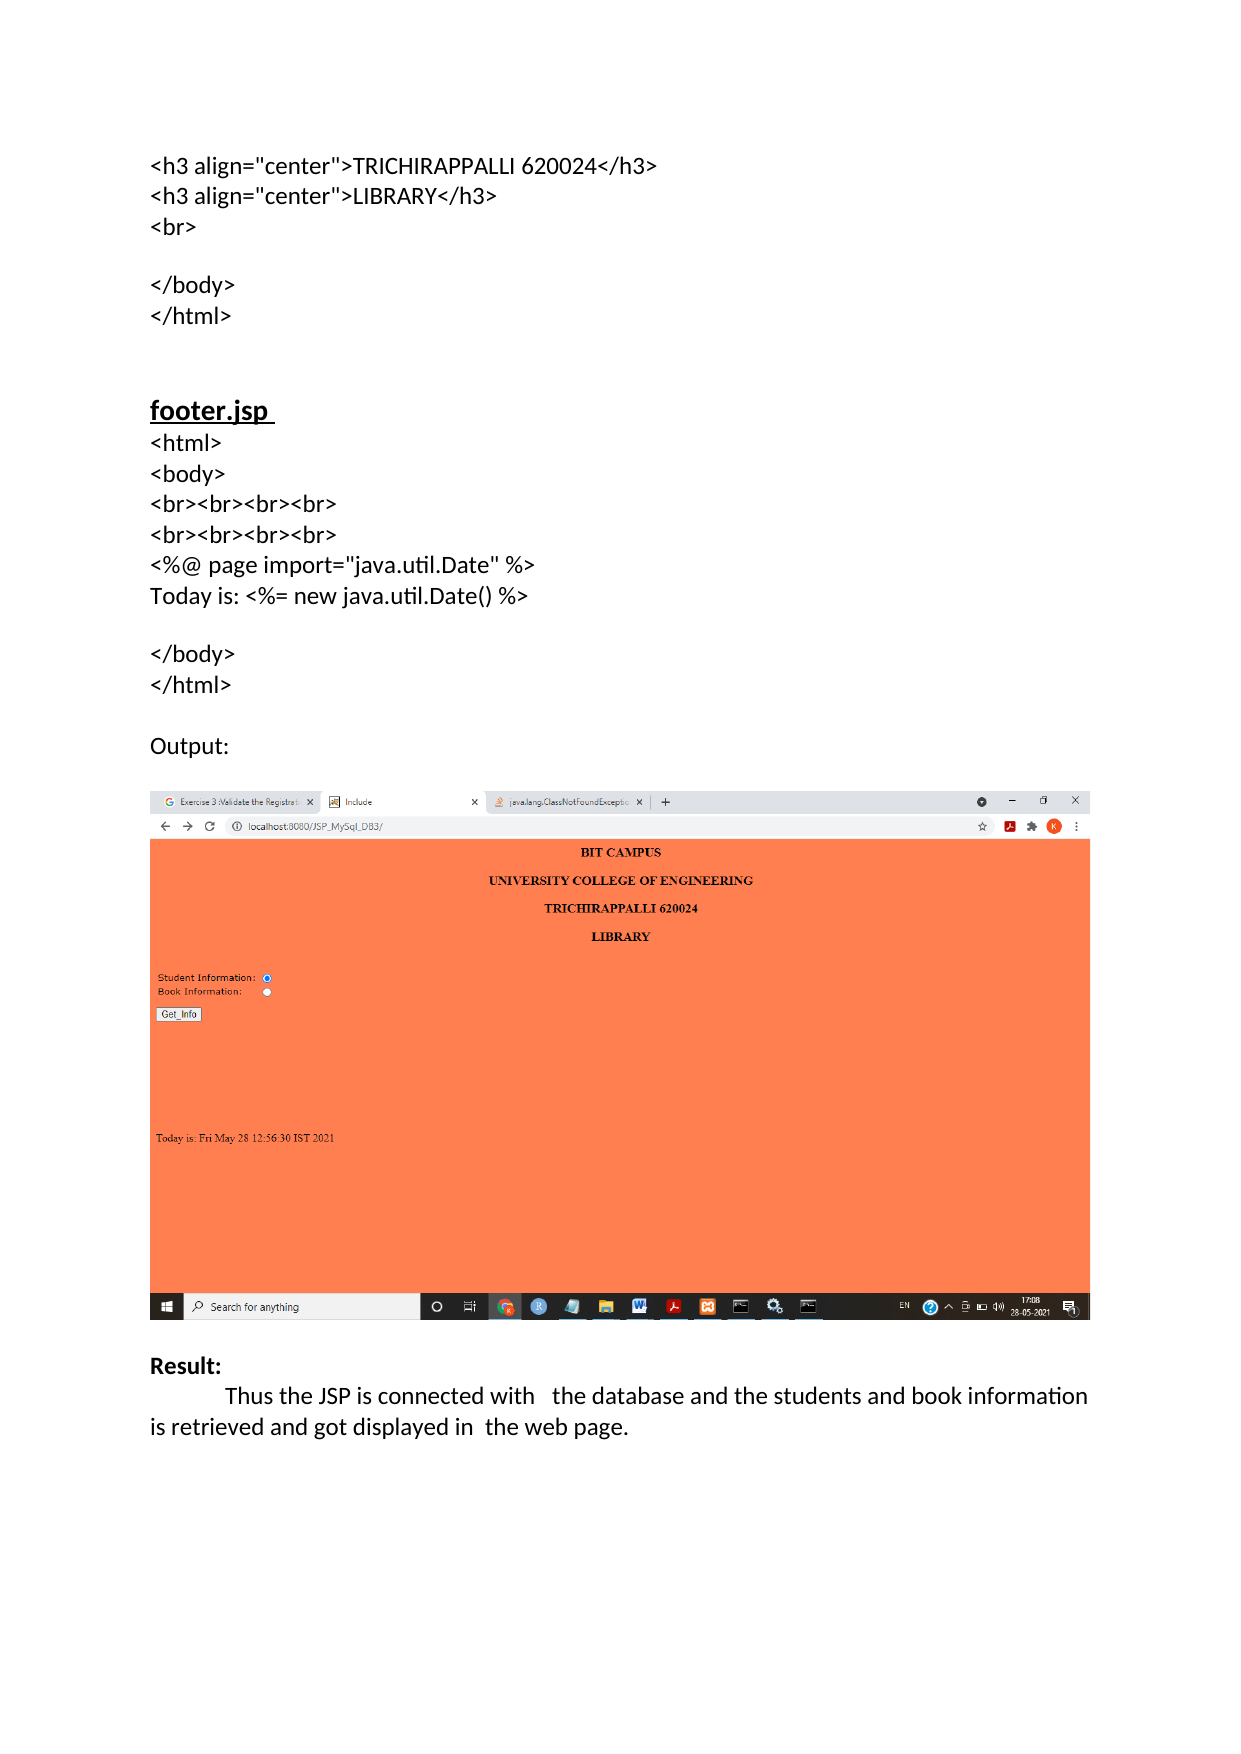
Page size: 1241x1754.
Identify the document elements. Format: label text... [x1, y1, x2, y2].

text <%@ page import="java.util.Date" %> [150, 549, 1090, 580]
text <body> [150, 458, 1090, 488]
text </html> [150, 669, 1090, 699]
text </html> [150, 300, 1090, 331]
text footer.jsp [150, 392, 1090, 427]
text </body> [150, 269, 1090, 300]
text <h3 align="center">LIBRARY</h3> [150, 181, 1090, 211]
text Today is: <%= new java.util.Date() %> [150, 580, 1090, 610]
text Thus the JSP is connected with the database and the students and book information is retrieved and got displayed in the web page. [150, 1381, 1090, 1442]
text </body> [150, 638, 1090, 669]
text <br><br><br><br> [150, 519, 1090, 549]
text <br><br><br><br> [150, 488, 1090, 519]
text <html> [150, 427, 1090, 458]
picture [150, 791, 1091, 1320]
text <br> [150, 211, 1090, 242]
text Output: [150, 730, 1090, 761]
text <h3 align="center">TRICHIRAPPALLI 620024</h3> [150, 150, 1090, 181]
text Result: [150, 1350, 1090, 1381]
